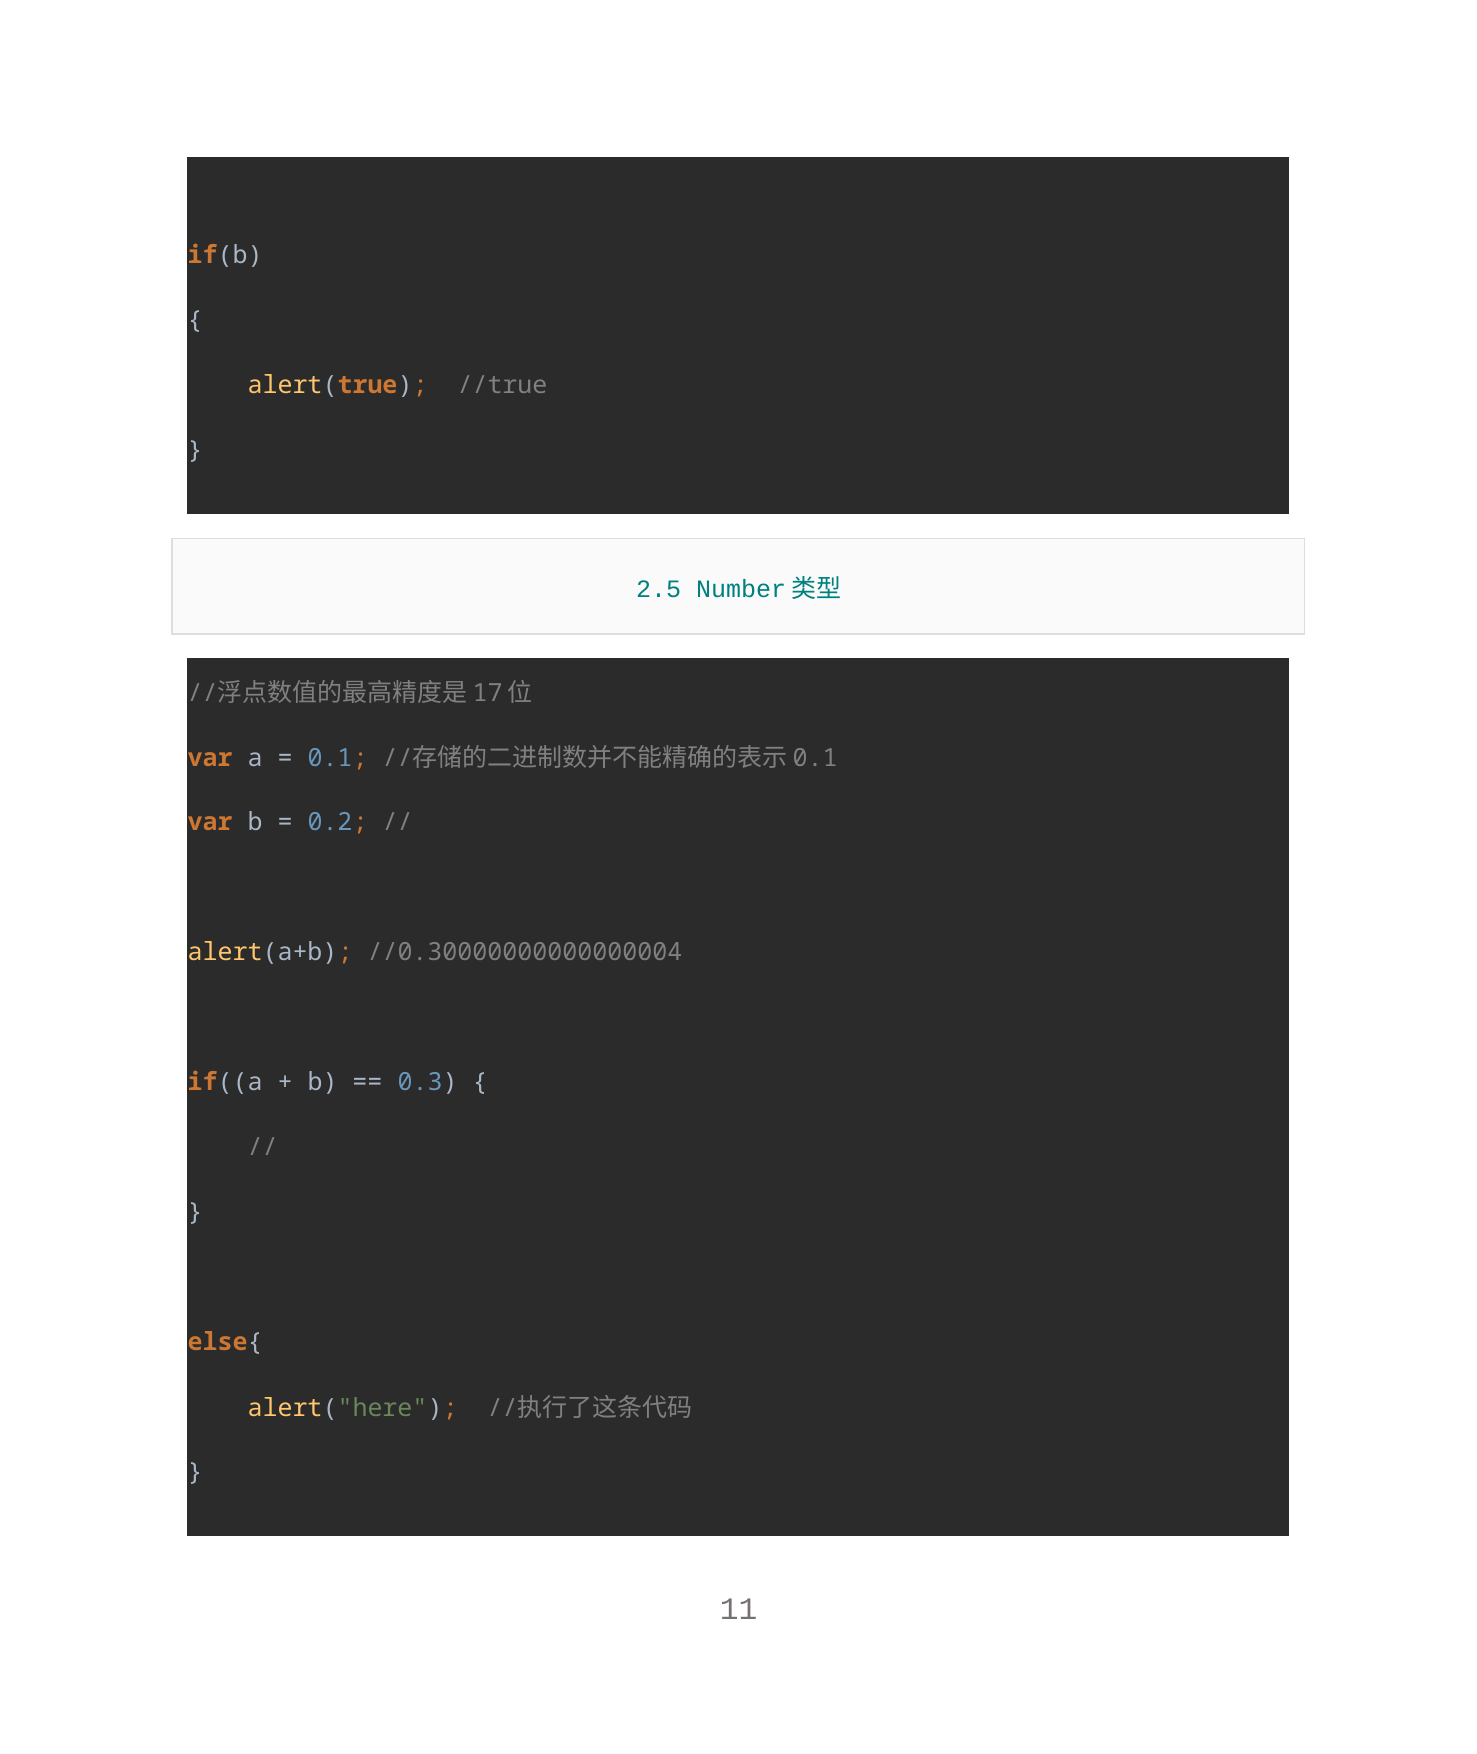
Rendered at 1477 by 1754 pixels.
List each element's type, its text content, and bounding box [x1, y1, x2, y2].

text //浮点数值的最高精度是17位 var a = 0.1; //存储的二进制数并不能精确的表示0.1 var b = 0.2; // alert(a+b); //0.30000000000000004 if((a + b) == 0.3) { // } else{ alert("here"); //执行了这条代码 } [187, 658, 1289, 1503]
text 2.5 Number类型 [173, 539, 1304, 633]
